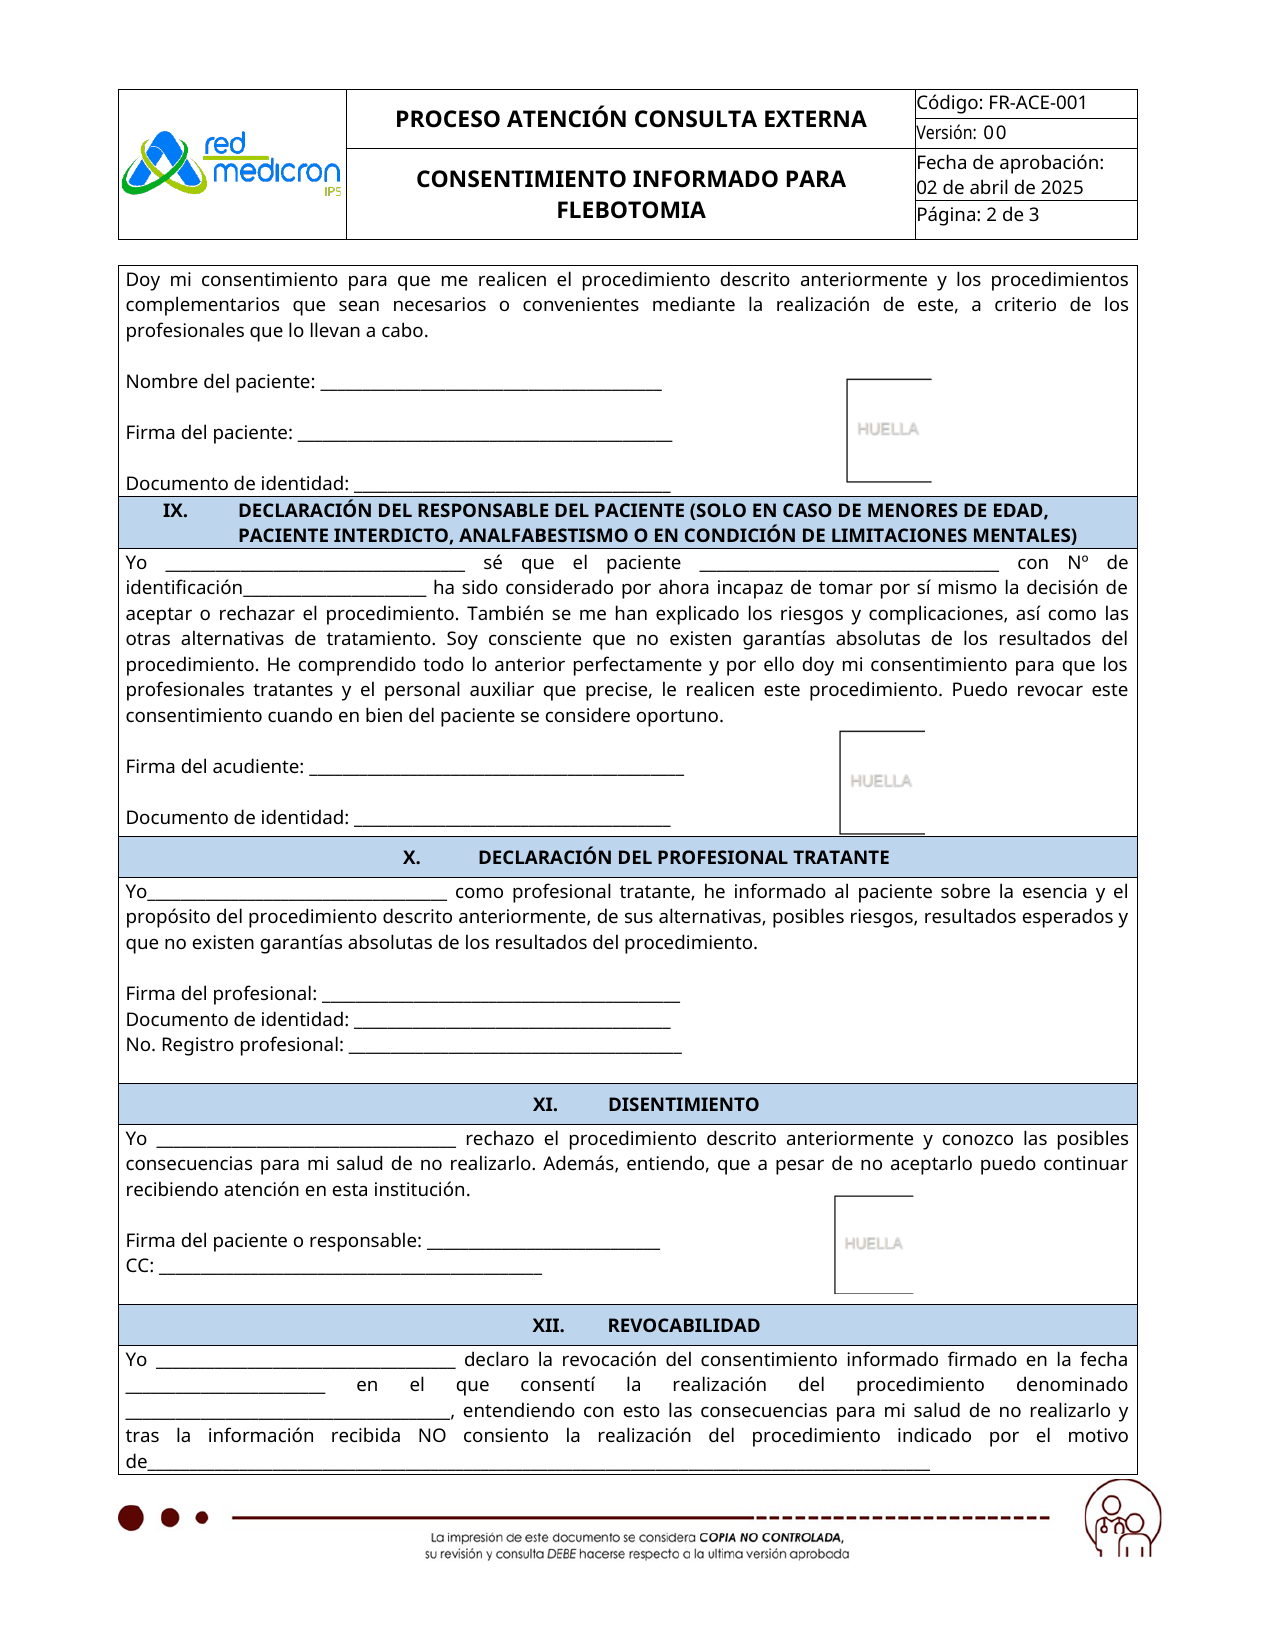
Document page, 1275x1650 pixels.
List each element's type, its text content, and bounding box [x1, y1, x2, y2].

picture [837, 727, 924, 834]
table_cell Yo ____________________________________ sé que el paciente ____________________________________ con Nº de identificación______________________ ha sido considerado por ahora incapaz de tomar por sí mismo la decisión de aceptar o rechazar el procedimiento. También se me han explicado los riesgos y complicaciones, así como las otras alternativas de tratamiento. Soy consciente que no existen garantías absolutas de los resultados del procedimiento. He comprendido todo lo anterior perfectamente y por ello doy mi consentimiento para que los profesionales tratantes y el personal auxiliar que precise, le realicen este procedimiento. Puedo revocar este consentimiento cuando en bien del paciente se considere oportuno. Firma del acudiente: _____________________________________________ Documento de identidad: ______________________________________ [119, 549, 1137, 836]
table_cell Yo ____________________________________ rechazo el procedimiento descrito anteriormente y conozco las posibles consecuencias para mi salud de no realizarlo. Además, entiendo, que a pesar de no aceptarlo puedo continuar recibiendo atención en esta institución. Firma del paciente o responsable: ____________________________ CC: ______________________________________________ [119, 1125, 1137, 1303]
picture [118, 1479, 1162, 1562]
picture [121, 131, 341, 196]
picture [844, 375, 931, 482]
table_cell DECLARACIÓN DEL RESPONSABLE DEL PACIENTE (SOLO EN CASO DE MENORES DE EDAD, PACIENTE INTERDICTO, ANALFABESTISMO O EN CONDICIÓN DE LIMITACIONES MENTALES) [119, 497, 1137, 548]
table_cell DECLARACIÓN DEL PROFESIONAL TRATANTE [119, 837, 1137, 877]
table_cell REVOCABILIDAD [119, 1305, 1137, 1345]
table_cell DISENTIMIENTO [119, 1084, 1137, 1124]
picture [832, 1192, 913, 1292]
table_cell Yo____________________________________ como profesional tratante, he informado al paciente sobre la esencia y el propósito del procedimiento descrito anteriormente, de sus alternativas, posibles riesgos, resultados esperados y que no existen garantías absolutas de los resultados del procedimiento. Firma del profesional: ___________________________________________ Documento de identidad: ______________________________________ No. Registro profesional: ________________________________________ [119, 878, 1137, 1082]
